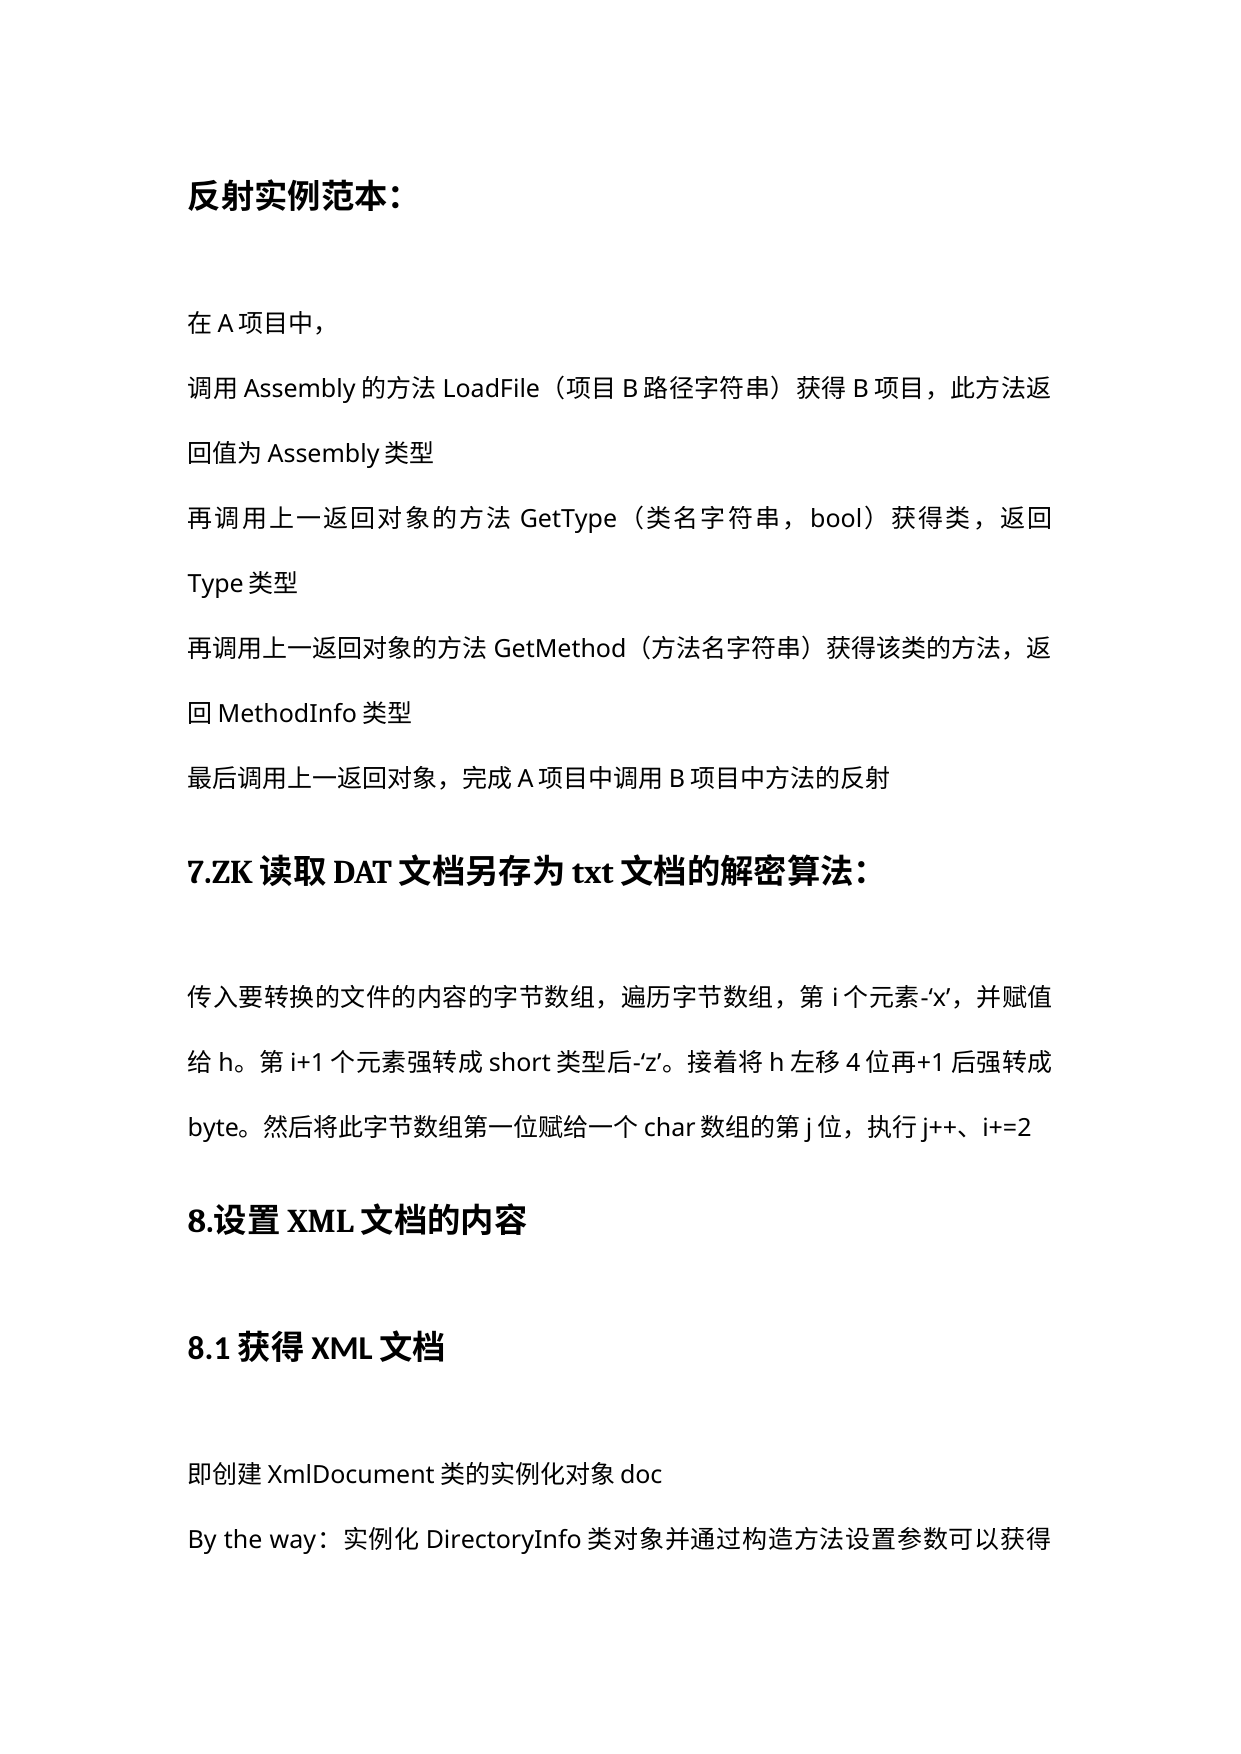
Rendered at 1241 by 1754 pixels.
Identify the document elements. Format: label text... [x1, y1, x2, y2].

subtitle 8.1 获得XML文档 [187, 1313, 1053, 1378]
text 在A项目中， [187, 289, 1053, 354]
subtitle 反射实例范本： [187, 162, 1053, 227]
subtitle 7.ZK读取DAT文档另存为txt文档的解密算法： [187, 836, 1053, 901]
text 再调用上一返回对象的方法GetMethod（方法名字符串）获得该类的方法，返回MethodInfo类型 [187, 614, 1053, 744]
text 传入要转换的文件的内容的字节数组，遍历字节数组，第i个元素-‘x’，并赋值给h。第i+1个元素强转成short类型后-‘z’。接着将h左移4位再+1后强转成byte。然后将此字节数组第一位赋给一个char数组的第j位，执行j++、i+=2 [187, 963, 1053, 1158]
text 调用Assembly的方法LoadFile（项目B路径字符串）获得B项目，此方法返回值为Assembly类型 [187, 354, 1053, 484]
text 最后调用上一返回对象，完成A项目中调用B项目中方法的反射 [187, 744, 1053, 809]
text 即创建XmlDocument类的实例化对象doc [187, 1440, 1053, 1505]
text By the way：实例化DirectoryInfo类对象并通过构造方法设置参数可以获得目录，同理，实例化FileInfo类对象可以获得文件路径 [187, 1505, 1053, 1570]
subtitle 8.设置XML文档的内容 [187, 1186, 1053, 1251]
text 再调用上一返回对象的方法GetType（类名字符串，bool）获得类，返回Type类型 [187, 484, 1053, 614]
